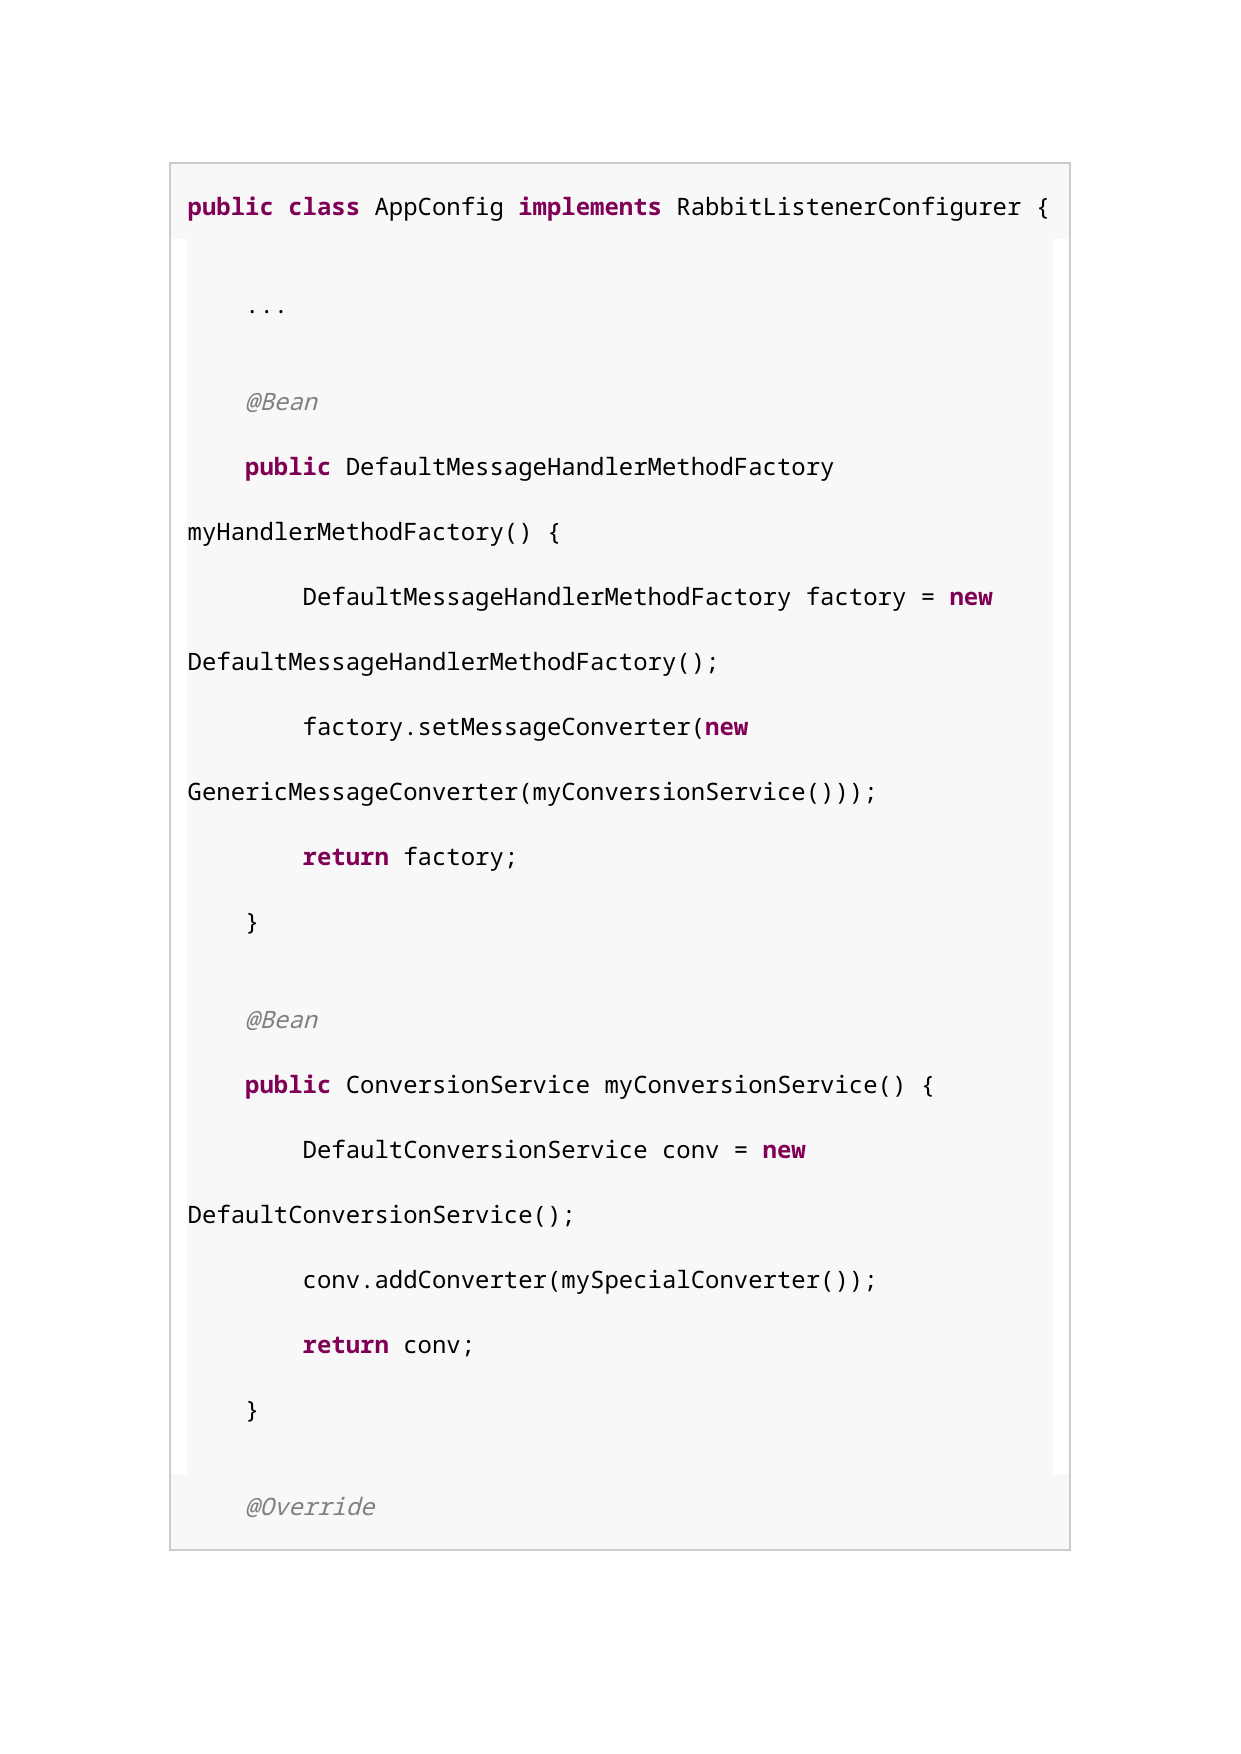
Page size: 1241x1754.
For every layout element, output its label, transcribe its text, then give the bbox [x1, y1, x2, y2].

text ... [187, 271, 1053, 336]
text } [187, 1376, 1053, 1441]
text DefaultMessageHandlerMethodFactory factory = new DefaultMessageHandlerMethodFactory(); [187, 564, 1053, 694]
text conv.addConverter(mySpecialConverter()); [187, 1246, 1053, 1311]
text DefaultConversionService conv = new DefaultConversionService(); [187, 1116, 1053, 1246]
text factory.setMessageConverter(new GenericMessageConverter(myConversionService())); [187, 694, 1053, 824]
text return factory; [187, 824, 1053, 889]
text public class AppConfig implements RabbitListenerConfigurer { [171, 164, 1069, 239]
text public ConversionService myConversionService() { [187, 1051, 1053, 1116]
text } [187, 889, 1053, 954]
text @Override [171, 1462, 1069, 1549]
text return conv; [187, 1311, 1053, 1376]
text public DefaultMessageHandlerMethodFactory myHandlerMethodFactory() { [187, 434, 1053, 564]
text @Bean [187, 986, 1053, 1051]
text @Bean [187, 369, 1053, 434]
